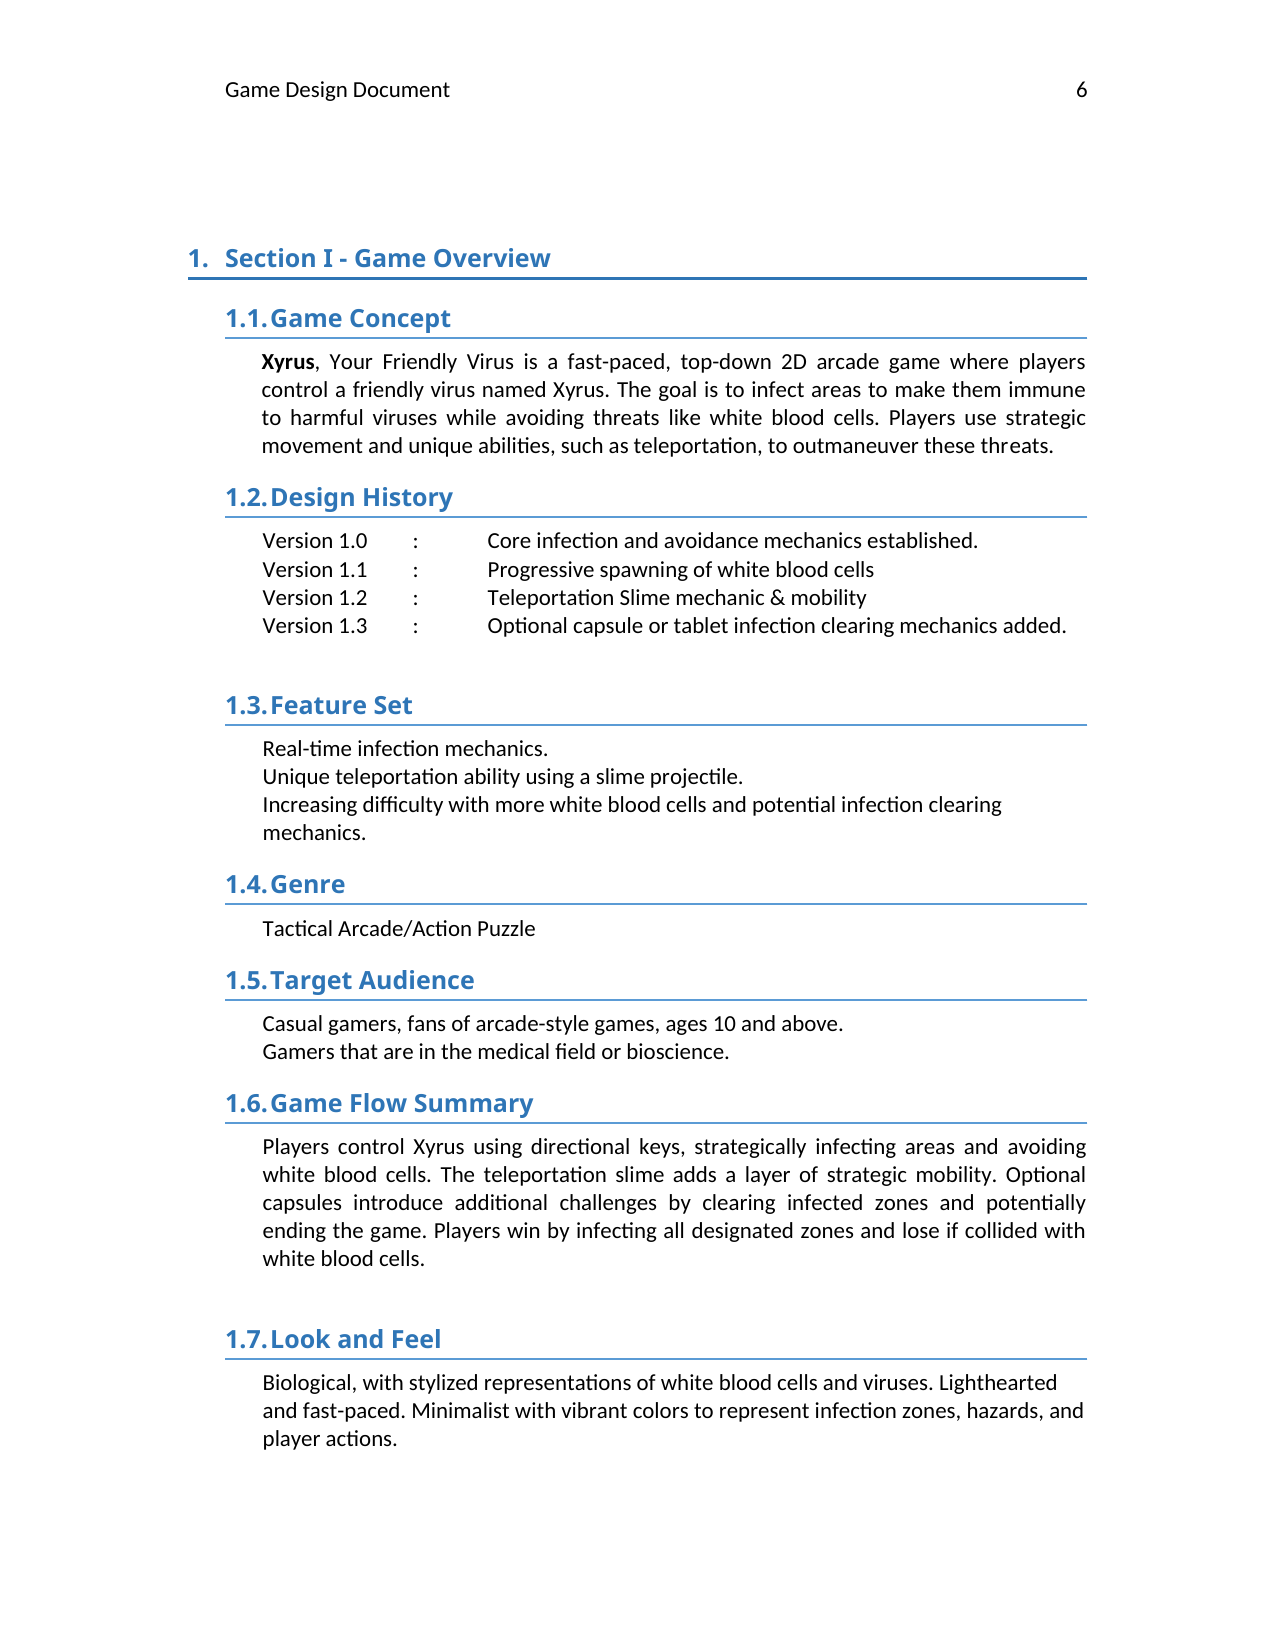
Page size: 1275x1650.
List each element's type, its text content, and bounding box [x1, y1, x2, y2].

text Version 1.2 : Teleportation Slime mechanic & mobility [187, 583, 1087, 611]
subtitle Target Audience [225, 962, 1087, 999]
subtitle Game Concept [225, 301, 1087, 337]
text Real-time infection mechanics. [262, 734, 1087, 762]
text Players control Xyrus using directional keys, strategically infecting areas and avoiding white blood cells. The teleportation slime adds a layer of strategic mobility. Optional capsules introduce additional challenges by clearing infected zones and potentially ending the game. Players win by infecting all designated zones and lose if collided with white blood cells. [262, 1132, 1087, 1273]
text Gamers that are in the medical field or bioscience. [187, 1037, 1087, 1065]
text Version 1.0 : Core infection and avoidance mechanics established. [187, 527, 1087, 555]
subtitle Section I - Game Overview [187, 241, 1087, 280]
text Version 1.3 : Optional capsule or tablet infection clearing mechanics added. [187, 611, 1087, 639]
text Tactical Arcade/Action Puzzle [225, 914, 1087, 942]
text Unique teleportation ability using a slime projectile. [262, 762, 1087, 790]
subtitle Design History [225, 480, 1087, 516]
text Increasing difficulty with more white blood cells and potential infection clearing mechanics. [262, 790, 1087, 846]
subtitle Genre [225, 867, 1087, 903]
text Casual gamers, fans of arcade-style games, ages 10 and above. [187, 1009, 1087, 1037]
subtitle Feature Set [225, 688, 1087, 724]
subtitle Game Flow Summary [225, 1086, 1087, 1122]
subtitle Look and Feel [225, 1321, 1087, 1358]
text Version 1.1 : Progressive spawning of white blood cells [262, 555, 1087, 583]
text Xyrus, Your Friendly Virus is a fast-paced, top-down 2D arcade game where players control a friendly virus named Xyrus. The goal is to infect areas to make them immune to harmful viruses while avoiding threats like white blood cells. Players use strategic movement and unique abilities, such as teleportation, to outmaneuver these threats. [261, 347, 1087, 459]
